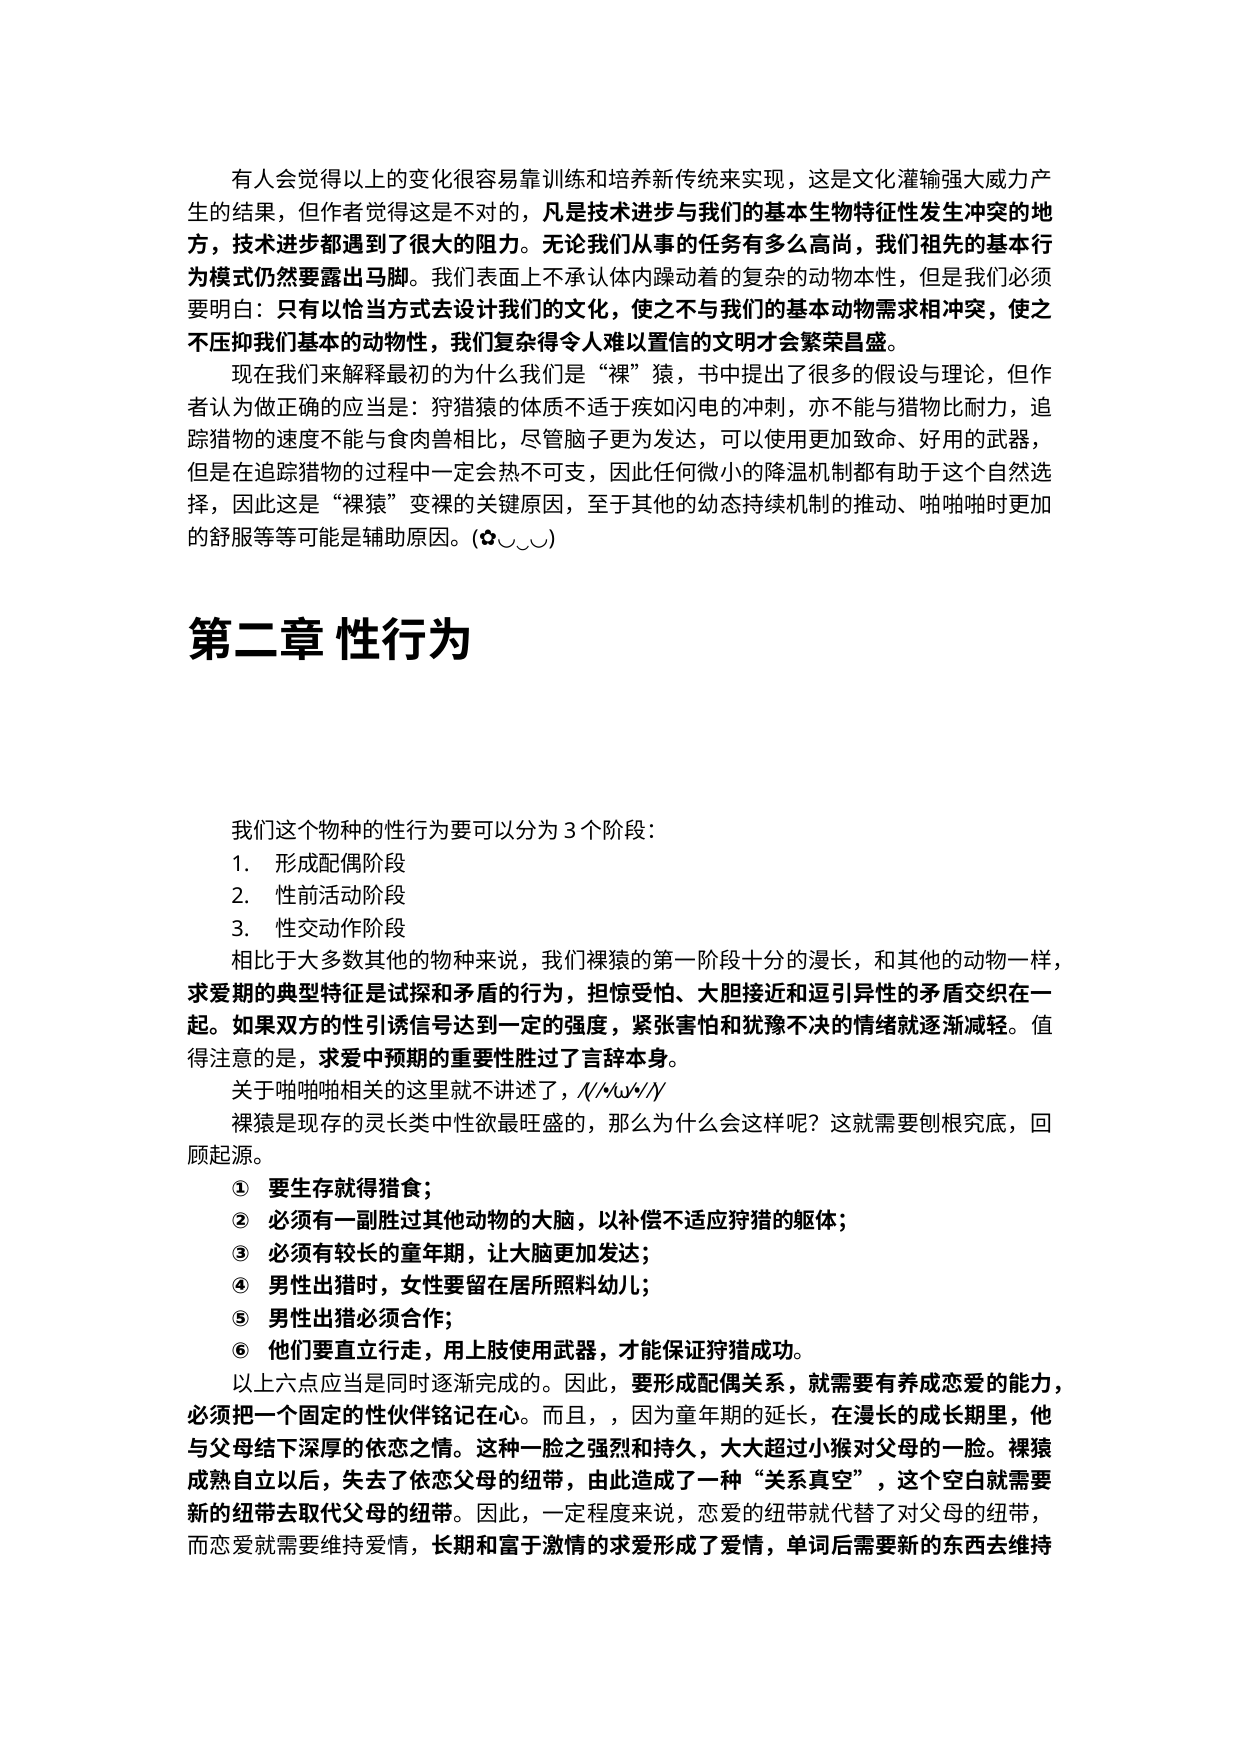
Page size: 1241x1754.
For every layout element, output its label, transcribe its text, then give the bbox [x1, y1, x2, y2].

list 性交动作阶段 [231, 910, 1053, 943]
list 性前活动阶段 [231, 878, 1053, 910]
text 有人会觉得以上的变化很容易靠训练和培养新传统来实现，这是文化灌输强大威力产生的结果，但作者觉得这是不对的，凡是技术进步与我们的基本生物特征性发生冲突的地方，技术进步都遇到了很大的阻力。无论我们从事的任务有多么高尚，我们祖先的基本行为模式仍然要露出马脚。我们表面上不承认体内躁动着的复杂的动物本性，但是我们必须要明白：只有以恰当方式去设计我们的文化，使之不与我们的基本动物需求相冲突，使之不压抑我们基本的动物性，我们复杂得令人难以置信的文明才会繁荣昌盛。 [187, 162, 1053, 357]
list 必须有较长的童年期，让大脑更加发达； [231, 1235, 1053, 1268]
list 男性出猎必须合作； [231, 1300, 1053, 1333]
text 我们这个物种的性行为要可以分为3个阶段： [187, 813, 1053, 845]
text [187, 1365, 1053, 1560]
text 关于啪啪啪相关的这里就不讲述了，⁄(⁄ ⁄•⁄ω⁄•⁄ ⁄)⁄ [187, 1073, 1053, 1105]
text 相比于大多数其他的物种来说，我们裸猿的第一阶段十分的漫长，和其他的动物一样，求爱期的典型特征是试探和矛盾的行为，担惊受怕、大胆接近和逗引异性的矛盾交织在一起。如果双方的性引诱信号达到一定的强度，紧张害怕和犹豫不决的情绪就逐渐减轻。值得注意的是，求爱中预期的重要性胜过了言辞本身。 [187, 943, 1053, 1073]
list 男性出猎时，女性要留在居所照料幼儿； [231, 1268, 1053, 1300]
subtitle 第二章 性行为 [187, 587, 1053, 685]
list 形成配偶阶段 [231, 845, 1053, 878]
list 要生存就得猎食； [231, 1170, 1053, 1203]
list 他们要直立行走，用上肢使用武器，才能保证狩猎成功。 [231, 1333, 1053, 1365]
list 必须有一副胜过其他动物的大脑，以补偿不适应狩猎的躯体； [231, 1203, 1053, 1235]
text 裸猿是现存的灵长类中性欲最旺盛的，那么为什么会这样呢？这就需要刨根究底，回顾起源。 [187, 1105, 1053, 1170]
text 现在我们来解释最初的为什么我们是“裸”猿，书中提出了很多的假设与理论，但作者认为做正确的应当是：狩猎猿的体质不适于疾如闪电的冲刺，亦不能与猎物比耐力，追踪猎物的速度不能与食肉兽相比，尽管脑子更为发达，可以使用更加致命、好用的武器，但是在追踪猎物的过程中一定会热不可支，因此任何微小的降温机制都有助于这个自然选择，因此这是“裸猿”变裸的关键原因，至于其他的幼态持续机制的推动、啪啪啪时更加的舒服等等可能是辅助原因。(✿◡‿◡) [187, 357, 1053, 552]
